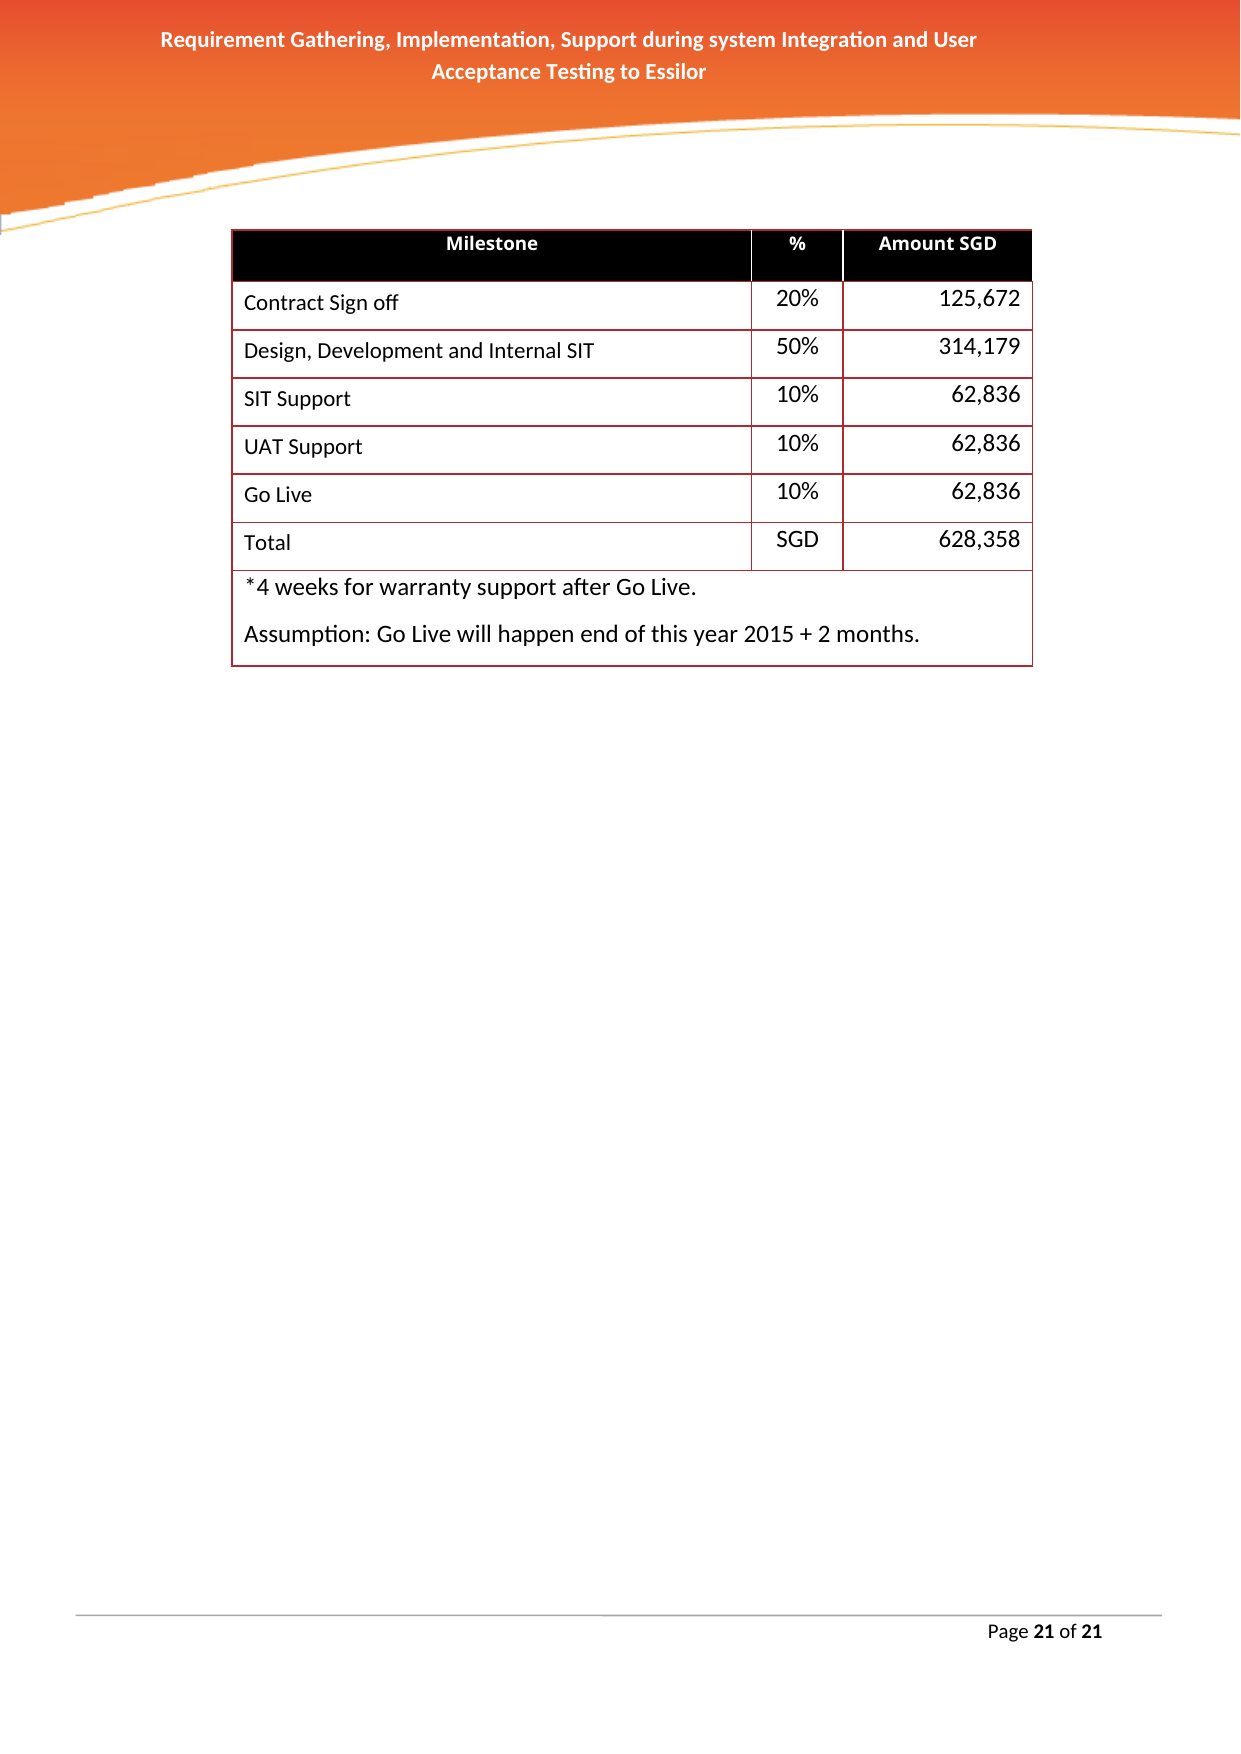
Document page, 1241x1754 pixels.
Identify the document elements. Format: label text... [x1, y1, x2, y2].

table_header Milestone [233, 231, 751, 281]
table_cell 125,672 [844, 282, 1032, 329]
table_cell 10% [752, 475, 842, 521]
table_cell Total [233, 523, 751, 569]
table_cell 50% [752, 331, 842, 377]
table_cell 10% [752, 379, 842, 425]
table_cell 10% [752, 427, 842, 473]
table_header % [752, 231, 842, 281]
table_cell Contract Sign off [233, 282, 751, 329]
table_cell SIT Support [233, 379, 751, 425]
table_cell 62,836 [844, 427, 1032, 473]
table_cell Go Live [233, 475, 751, 521]
picture [0, 0, 1241, 235]
table_cell 20% [752, 282, 842, 329]
table_cell SGD [752, 523, 842, 569]
table_cell *4 weeks for warranty support after Go Live. Assumption: Go Live will happen end of this year 2015 + 2 months. [233, 571, 1032, 665]
table_cell 62,836 [844, 379, 1032, 425]
table_cell Design, Development and Internal SIT [233, 331, 751, 377]
table_cell 628,358 [844, 523, 1032, 569]
table_header Amount SGD [844, 231, 1032, 281]
table_cell 314,179 [844, 331, 1032, 377]
table_cell UAT Support [233, 427, 751, 473]
table_cell 62,836 [844, 475, 1032, 521]
